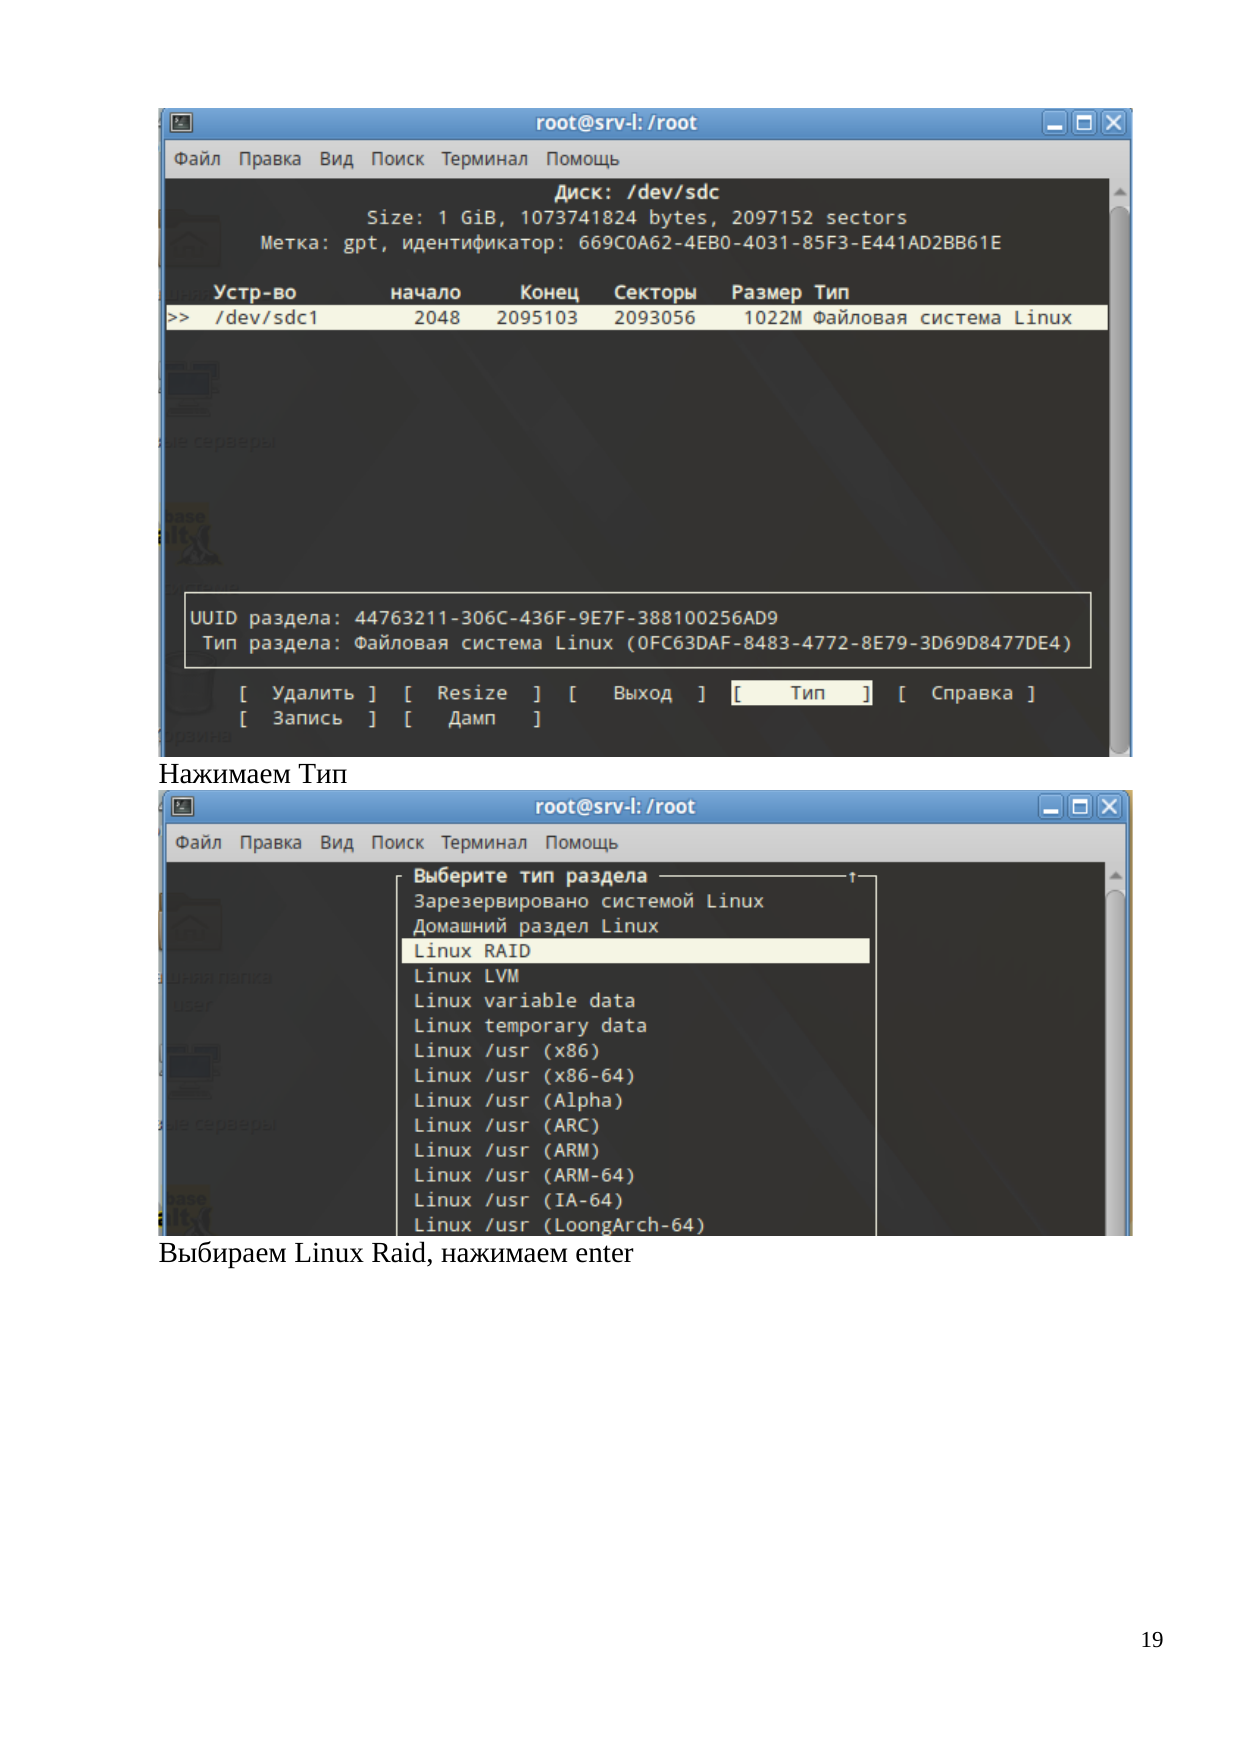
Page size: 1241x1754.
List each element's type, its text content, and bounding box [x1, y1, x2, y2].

picture [158, 790, 1133, 1236]
text Выбираем Linux Raid, нажимаем enter [158, 1236, 1163, 1269]
text Нажимаем Тип [158, 756, 1163, 790]
picture [158, 108, 1133, 757]
